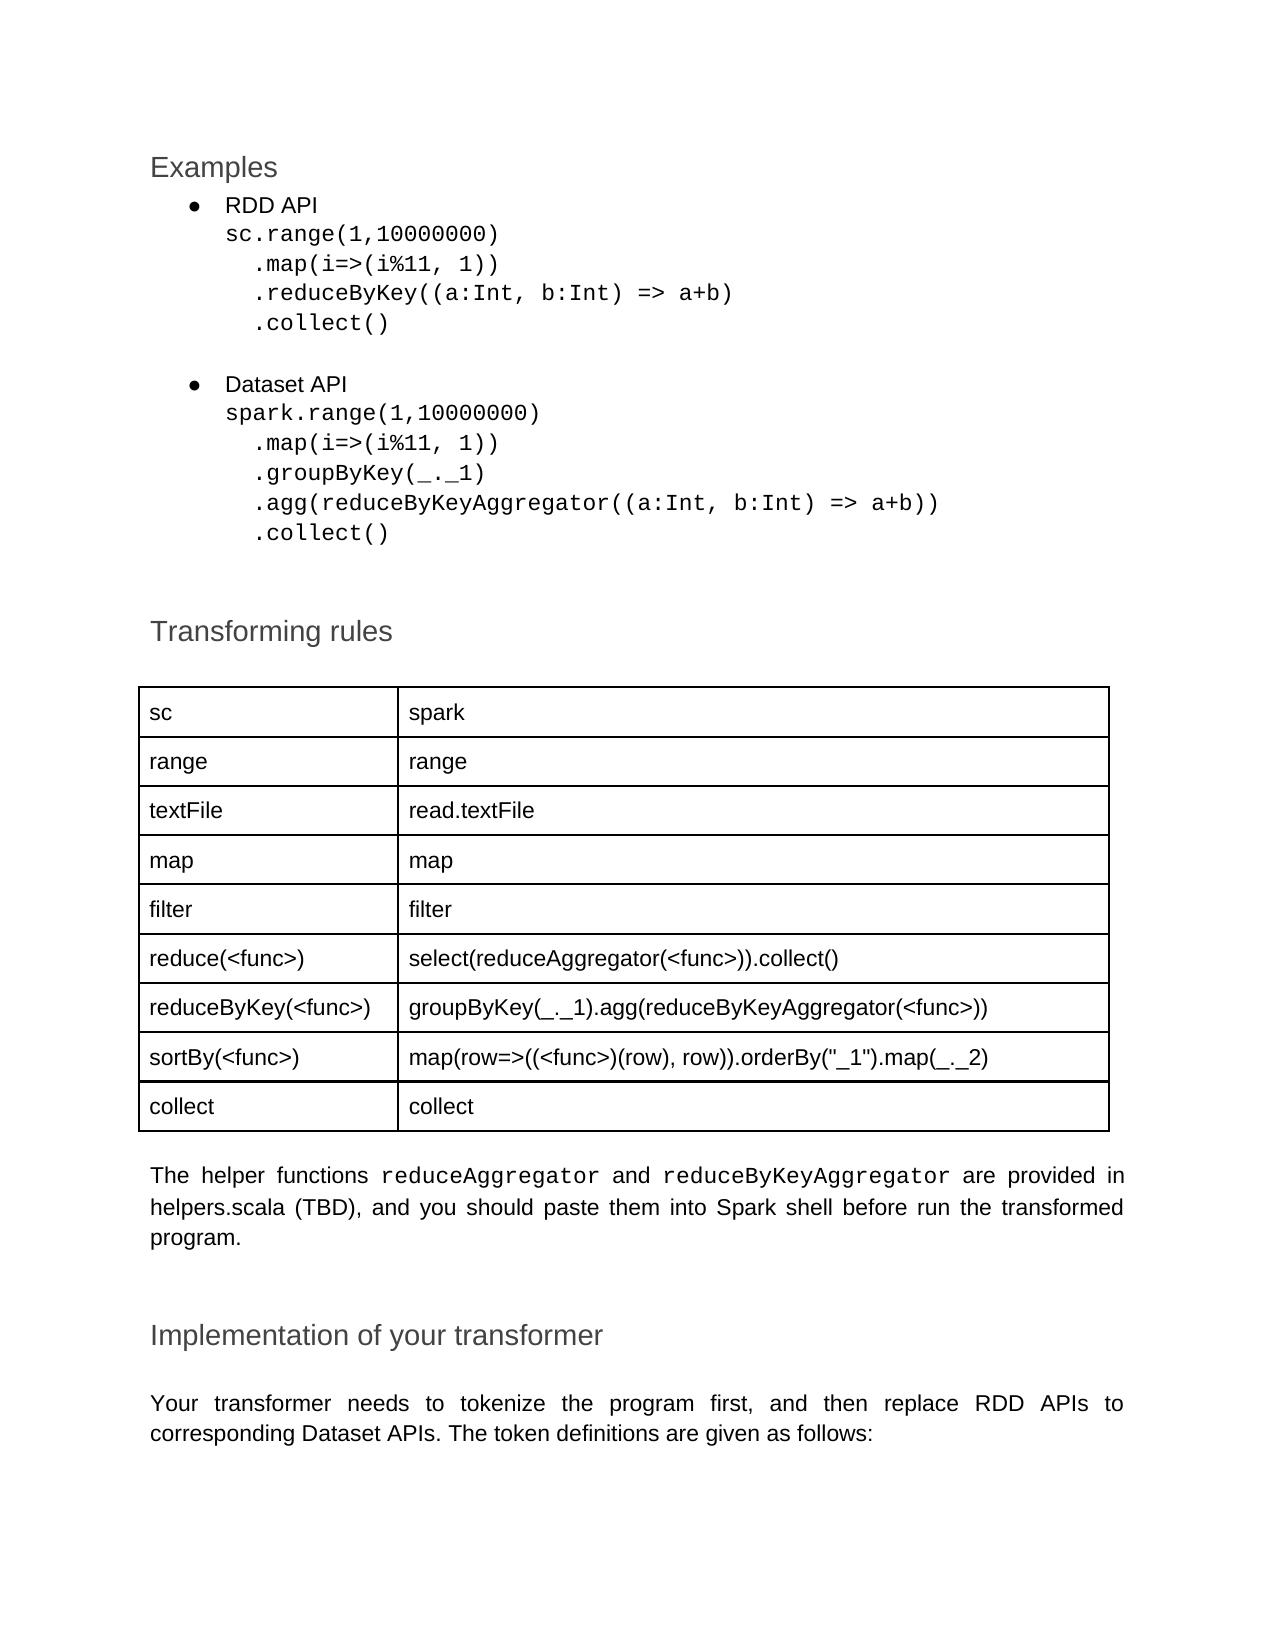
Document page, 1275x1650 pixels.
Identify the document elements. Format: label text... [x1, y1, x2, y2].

text The helper functions reduceAggregator and reduceByKeyAggregator are provided in helpers.scala (TBD), and you should paste them into Spark shell before run the transformed program. [150, 1162, 1125, 1251]
table_cell collect [140, 1083, 397, 1130]
table_header sc [140, 688, 397, 736]
table_cell filter [140, 885, 397, 933]
table_cell reduceByKey(<func>) [140, 984, 397, 1031]
table_cell textFile [140, 787, 397, 834]
table_cell range [140, 738, 397, 785]
text spark.range(1,10000000) [225, 402, 1125, 428]
table_header spark [399, 688, 1108, 736]
text .collect() [225, 311, 1125, 337]
table_cell select(reduceAggregator(<func>)).collect() [399, 935, 1108, 982]
text .agg(reduceByKeyAggregator((a:Int, b:Int) => a+b)) [225, 491, 1125, 517]
text .map(i=>(i%11, 1)) [225, 431, 1125, 457]
text Your transformer needs to tokenize the program first, and then replace RDD APIs to corresponding Dataset APIs. The token definitions are given as follows: [150, 1390, 1125, 1447]
subtitle Examples [150, 150, 1125, 183]
text sc.range(1,10000000) [225, 222, 1125, 248]
table_cell map [399, 836, 1108, 883]
text .reduceByKey((a:Int, b:Int) => a+b) [225, 282, 1125, 308]
text .collect() [225, 521, 1125, 547]
text .groupByKey(_._1) [225, 461, 1125, 487]
subtitle Transforming rules [150, 614, 1125, 648]
table_cell filter [399, 885, 1108, 933]
text .map(i=>(i%11, 1)) [225, 252, 1125, 278]
table_cell sortBy(<func>) [140, 1033, 397, 1080]
list RDD API [187, 192, 1125, 218]
table_cell map [140, 836, 397, 883]
table_cell groupByKey(_._1).agg(reduceByKeyAggregator(<func>)) [399, 984, 1108, 1031]
table_cell collect [399, 1083, 1108, 1130]
subtitle Implementation of your transformer [150, 1318, 1125, 1352]
table_cell reduce(<func>) [140, 935, 397, 982]
list Dataset API [187, 371, 1125, 398]
table_cell map(row=>((<func>)(row), row)).orderBy("_1").map(_._2) [399, 1033, 1108, 1080]
table_cell range [399, 738, 1108, 785]
table_cell read.textFile [399, 787, 1108, 834]
